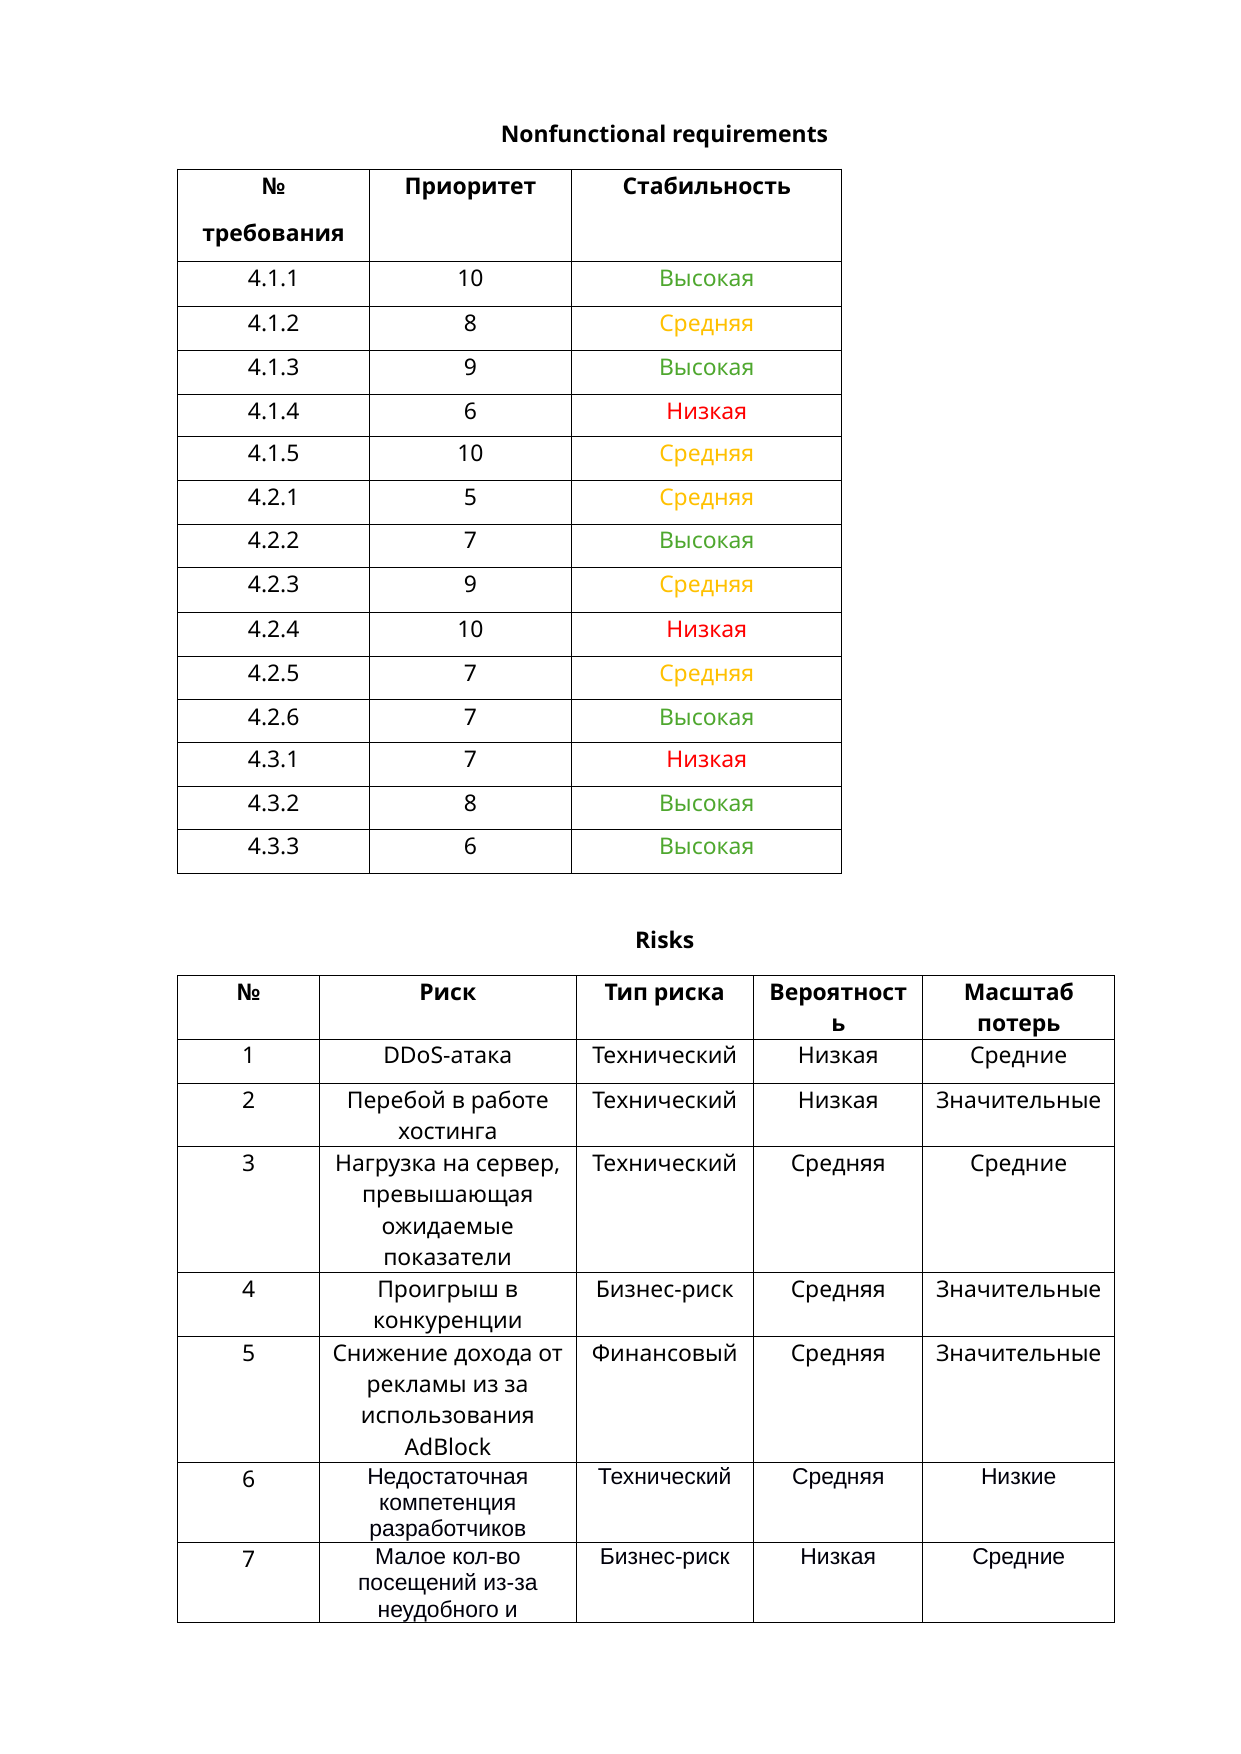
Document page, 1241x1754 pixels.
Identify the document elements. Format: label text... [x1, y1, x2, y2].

table_cell Средняя [754, 1147, 922, 1272]
table_cell Высокая [572, 700, 841, 742]
table_cell 2 [178, 1084, 319, 1146]
table_cell Средняя [572, 481, 841, 523]
table_cell 4.1.3 [178, 351, 369, 394]
table_cell Средняя [754, 1273, 922, 1336]
table_cell 7 [370, 657, 571, 699]
table_cell 4 [178, 1273, 319, 1336]
table_cell Высокая [572, 787, 841, 829]
table_cell Средняя [572, 437, 841, 479]
table_cell 4.2.1 [178, 481, 369, 523]
table_cell Технический [577, 1463, 753, 1542]
table_cell 9 [370, 351, 571, 394]
table_cell Технический [577, 1147, 753, 1272]
table_cell 7 [370, 743, 571, 786]
table_cell 9 [370, 568, 571, 612]
table_cell 4.2.5 [178, 657, 369, 699]
table_cell Средняя [572, 307, 841, 350]
text Risks [177, 924, 1152, 956]
table_cell Значительные [923, 1084, 1114, 1146]
table_cell 10 [370, 613, 571, 656]
table_cell DDoS-атака [320, 1040, 576, 1082]
table_cell Низкая [754, 1084, 922, 1146]
table_cell Перебой в работе хостинга [320, 1084, 576, 1146]
table_cell Средняя [754, 1337, 922, 1462]
table_cell Финансовый [577, 1337, 753, 1462]
table_cell 4.3.1 [178, 743, 369, 786]
table_header Риск [320, 976, 576, 1038]
table_cell Технический [577, 1084, 753, 1146]
table_cell Высокая [572, 830, 841, 873]
table_cell Снижение дохода от рекламы из за использования AdBlock [320, 1337, 576, 1462]
table_cell 4.1.5 [178, 437, 369, 479]
table_cell Бизнес-риск [577, 1273, 753, 1336]
table_cell Низкая [754, 1040, 922, 1082]
table_header Стабильность [572, 170, 841, 261]
table_cell 5 [178, 1337, 319, 1462]
table_cell Высокая [572, 351, 841, 394]
table_cell Средняя [572, 657, 841, 699]
text Nonfunctional requirements [177, 118, 1152, 149]
table_cell Низкая [572, 743, 841, 786]
table_cell Проигрыш в конкуренции [320, 1273, 576, 1336]
table_cell Значительные [923, 1337, 1114, 1462]
table_cell Высокая [572, 525, 841, 567]
table_cell Средние [923, 1040, 1114, 1082]
table_cell 6 [178, 1463, 319, 1542]
table_header Приоритет [370, 170, 571, 261]
table_cell Бизнес-риск [577, 1543, 753, 1622]
table_cell 4.2.3 [178, 568, 369, 612]
table_header № [178, 976, 319, 1038]
table_cell 4.2.6 [178, 700, 369, 742]
table_header Вероятность [754, 976, 922, 1038]
table_cell 10 [370, 437, 571, 479]
table_cell 5 [370, 481, 571, 523]
table_cell 8 [370, 787, 571, 829]
table_cell Недостаточная компетенция разработчиков [320, 1463, 576, 1542]
table_cell 3 [178, 1147, 319, 1272]
table_cell Средняя [754, 1463, 922, 1542]
table_cell 4.1.4 [178, 395, 369, 436]
table_cell Низкая [754, 1543, 922, 1622]
table_cell 4.3.3 [178, 830, 369, 873]
table_cell 7 [178, 1543, 319, 1622]
table_header Тип риска [577, 976, 753, 1038]
table_cell 4.2.2 [178, 525, 369, 567]
table_header Масштаб потерь [923, 976, 1114, 1038]
table_cell Значительные [923, 1273, 1114, 1336]
table_cell 6 [370, 395, 571, 436]
table_cell Нагрузка на сервер, превышающая ожидаемые показатели [320, 1147, 576, 1272]
table_cell Средние [923, 1543, 1114, 1622]
table_cell Высокая [572, 262, 841, 306]
table_cell 4.1.1 [178, 262, 369, 306]
table_cell 6 [370, 830, 571, 873]
table_cell Средняя [572, 568, 841, 612]
table_cell 8 [370, 307, 571, 350]
table_cell Средние [923, 1147, 1114, 1272]
table_cell Низкая [572, 613, 841, 656]
table_cell 4.1.2 [178, 307, 369, 350]
table_cell 4.2.4 [178, 613, 369, 656]
table_header № требования [178, 170, 369, 261]
table_cell Низкие [923, 1463, 1114, 1542]
table_cell 10 [370, 262, 571, 306]
table_cell 7 [370, 525, 571, 567]
table_cell 4.3.2 [178, 787, 369, 829]
table_cell 1 [178, 1040, 319, 1082]
table_cell 7 [370, 700, 571, 742]
table_cell Технический [577, 1040, 753, 1082]
table_cell Низкая [572, 395, 841, 436]
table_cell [320, 1543, 576, 1622]
